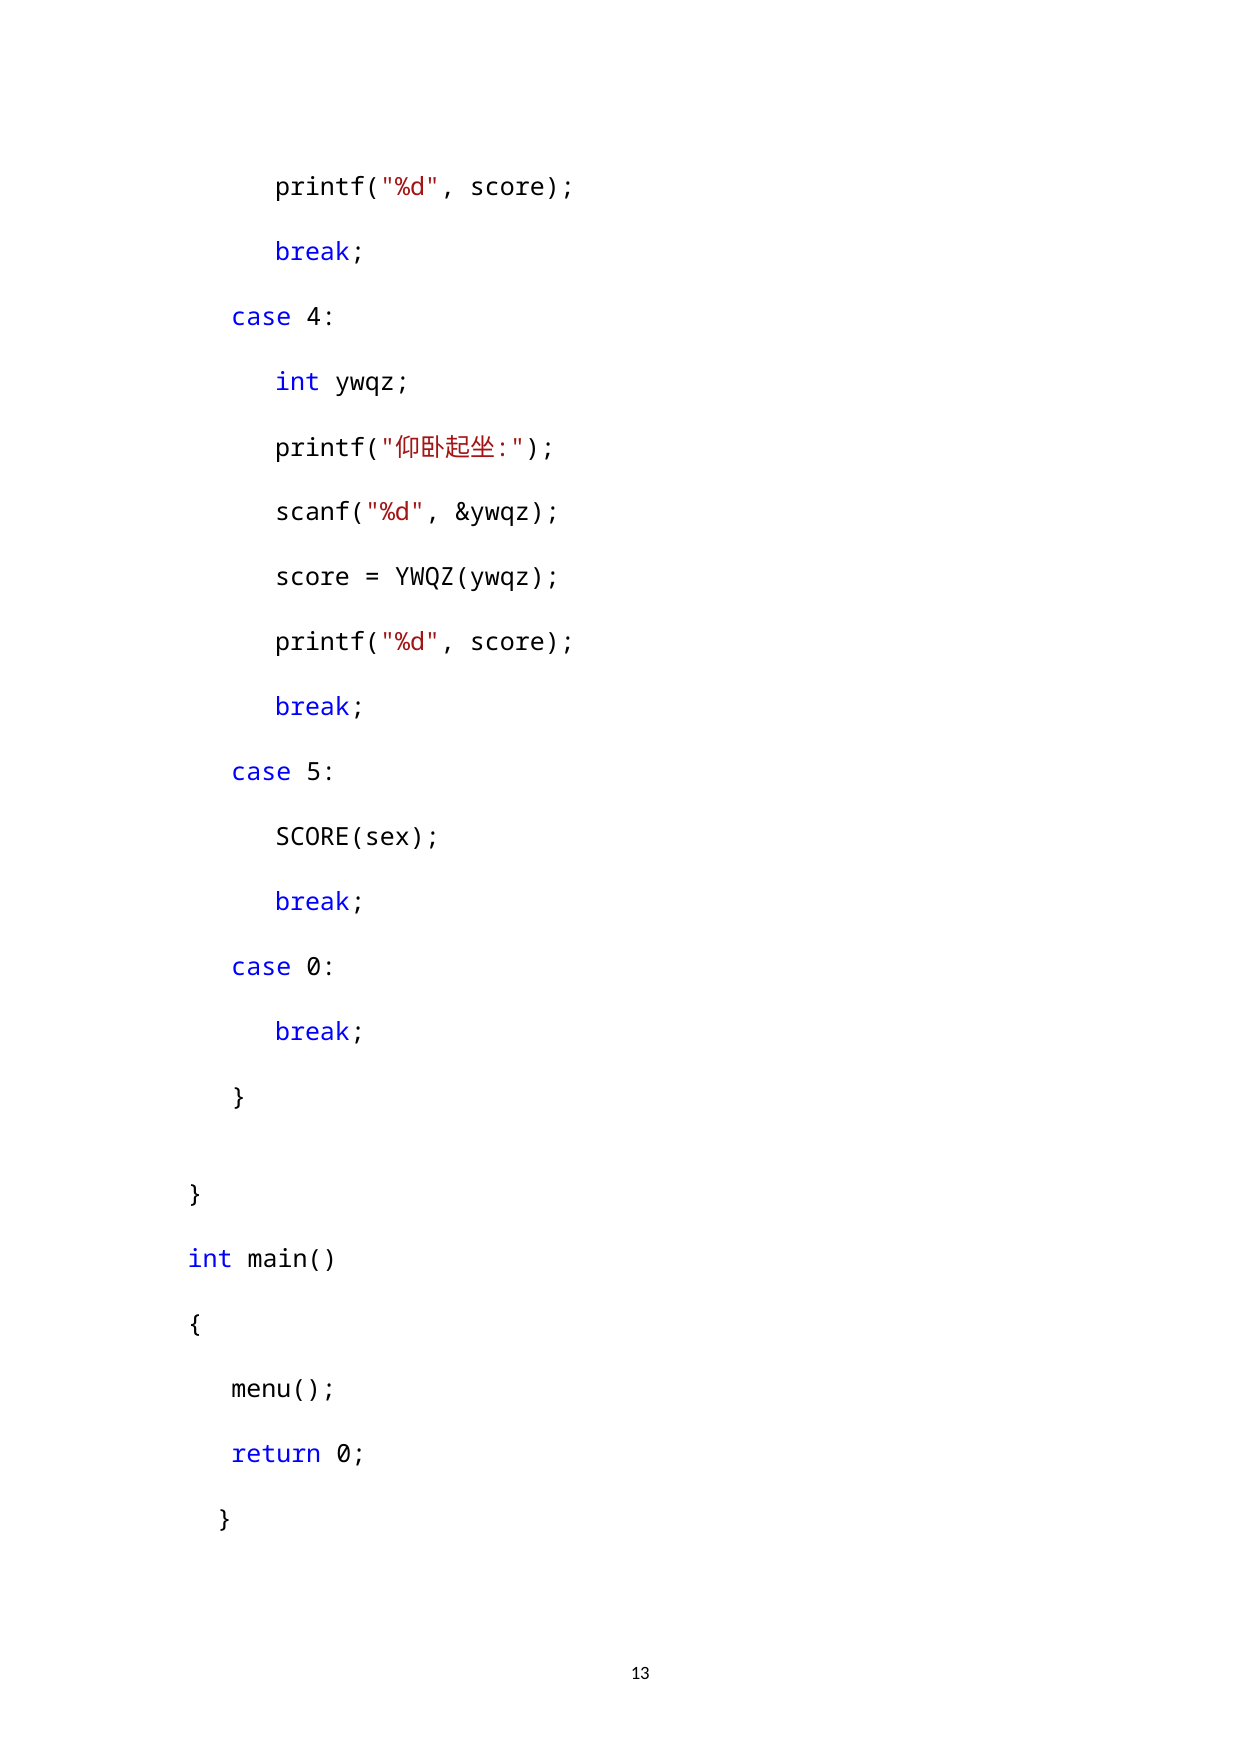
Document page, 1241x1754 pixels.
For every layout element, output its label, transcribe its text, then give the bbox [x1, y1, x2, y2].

text } [187, 1160, 1093, 1225]
text return 0; [187, 1420, 1093, 1485]
text break; [187, 673, 1093, 738]
text break; [187, 868, 1093, 933]
list } [217, 1485, 1093, 1550]
text int main() [187, 1225, 1093, 1290]
text printf("%d", score); [187, 153, 1093, 218]
text SCORE(sex); [187, 803, 1093, 868]
text menu(); [187, 1355, 1093, 1420]
text printf("仰卧起坐:"); [187, 413, 1093, 478]
text score = YWQZ(ywqz); [187, 543, 1093, 608]
text break; [187, 218, 1093, 283]
text case 5: [187, 738, 1093, 803]
text break; [187, 998, 1093, 1063]
text } [187, 1063, 1093, 1128]
text scanf("%d", &ywqz); [187, 478, 1093, 543]
text case 0: [187, 933, 1093, 998]
text printf("%d", score); [187, 608, 1093, 673]
text int ywqz; [187, 348, 1093, 413]
text case 4: [187, 283, 1093, 348]
text { [187, 1290, 1093, 1355]
